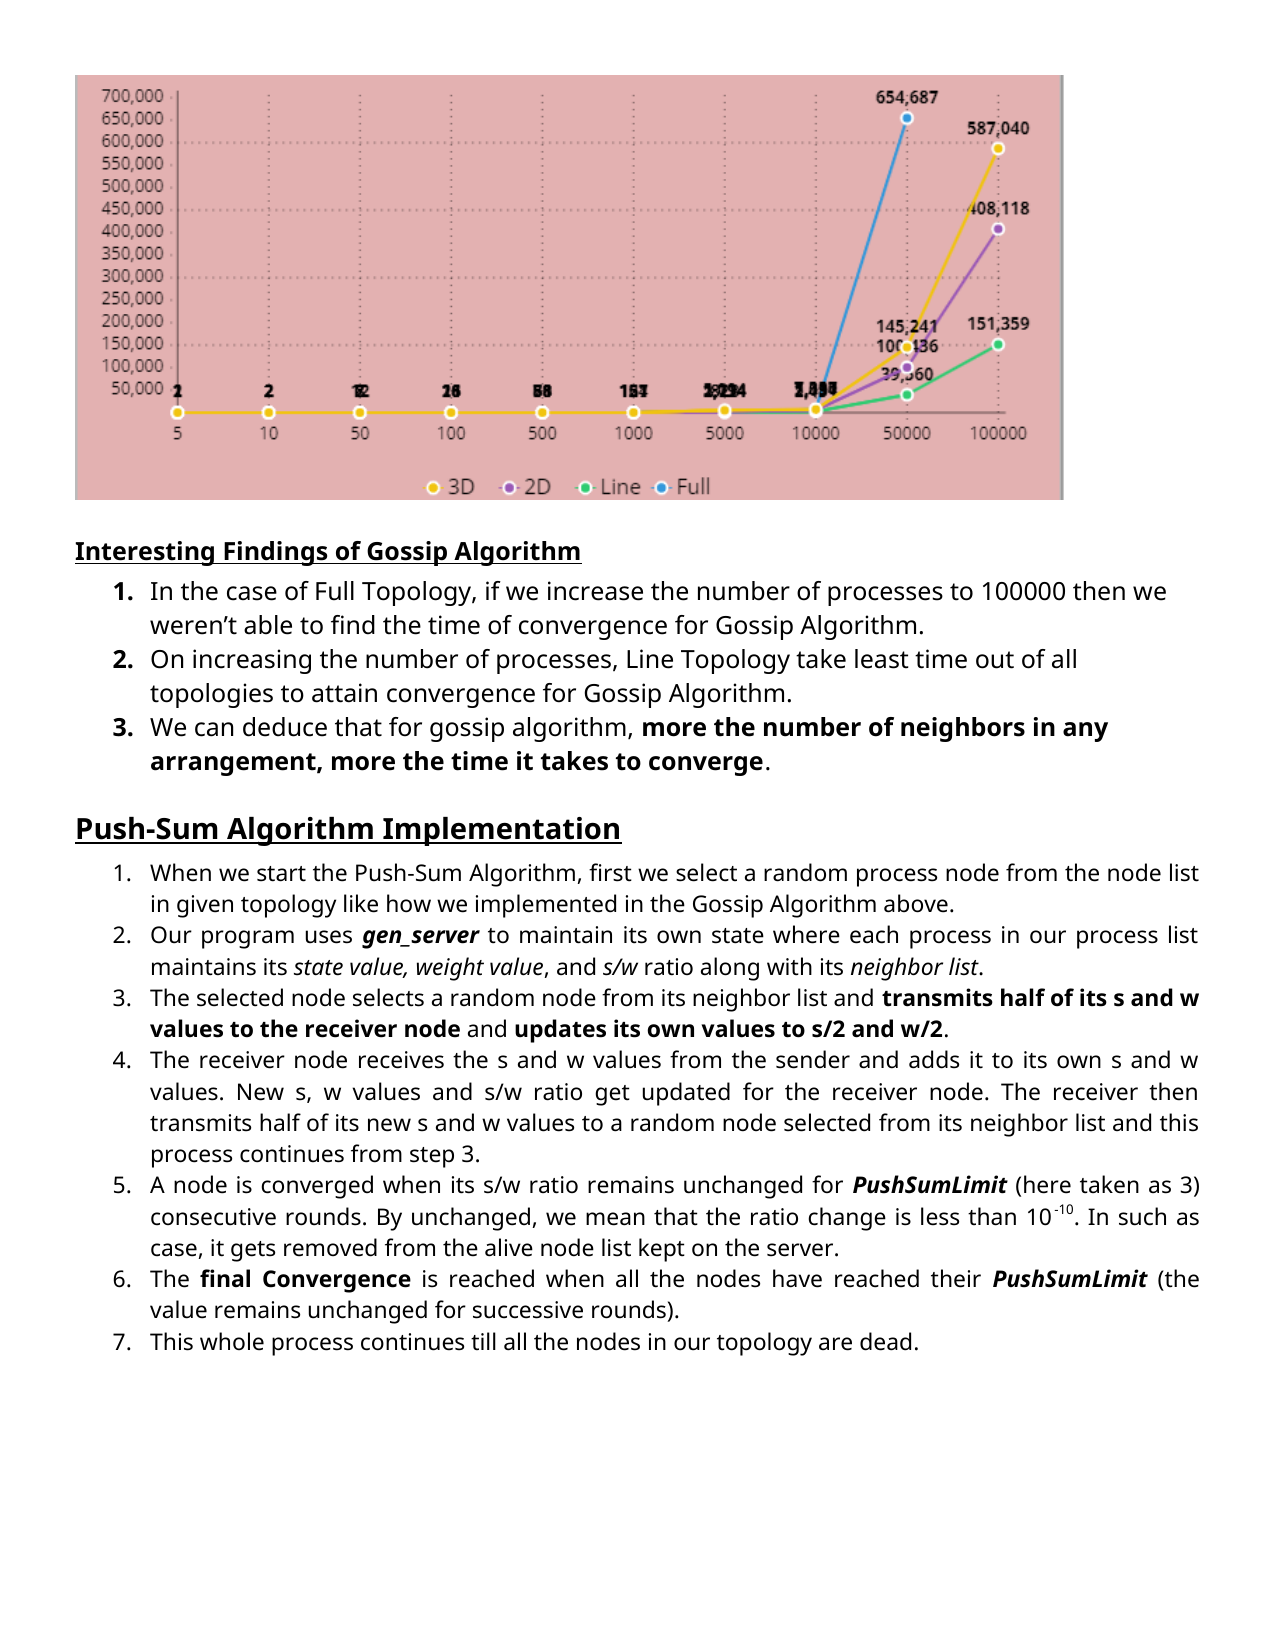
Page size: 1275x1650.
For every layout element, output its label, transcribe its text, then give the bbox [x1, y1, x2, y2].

list The selected node selects a random node from its neighbor list and transmits half of its s and w values to the receiver node and updates its own values to s/2 and w/2. [112, 982, 1200, 1044]
list A node is converged when its s/w ratio remains unchanged for PushSumLimit (here taken as 3) consecutive rounds. By unchanged, we mean that the ratio change is less than 10-10. In such as case, it gets removed from the alive node list kept on the server. [112, 1169, 1200, 1263]
text Push-Sum Algorithm Implementation [75, 808, 1200, 848]
list We can deduce that for gossip algorithm, more the number of neighbors in any arrangement, more the time it takes to converge. [112, 710, 1200, 808]
picture [75, 75, 1064, 500]
list On increasing the number of processes, Line Topology take least time out of all topologies to attain convergence for Gossip Algorithm. [112, 642, 1200, 710]
list The final Convergence is reached when all the nodes have reached their PushSumLimit (the value remains unchanged for successive rounds). [112, 1263, 1200, 1326]
text Interesting Findings of Gossip Algorithm [75, 534, 1200, 568]
list In the case of Full Topology, if we increase the number of processes to 100000 then we weren’t able to find the time of convergence for Gossip Algorithm. [112, 574, 1200, 642]
list The receiver node receives the s and w values from the sender and adds it to its own s and w values. New s, w values and s/w ratio get updated for the receiver node. The receiver then transmits half of its new s and w values to a random node selected from its neighbor list and this process continues from step 3. [112, 1044, 1200, 1169]
list This whole process continues till all the nodes in our topology are dead. [112, 1326, 1200, 1357]
list When we start the Push-Sum Algorithm, first we select a random process node from the node list in given topology like how we implemented in the Gossip Algorithm above. [112, 857, 1200, 919]
list Our program uses gen_server to maintain its own state where each process in our process list maintains its state value, weight value, and s/w ratio along with its neighbor list. [112, 919, 1200, 982]
